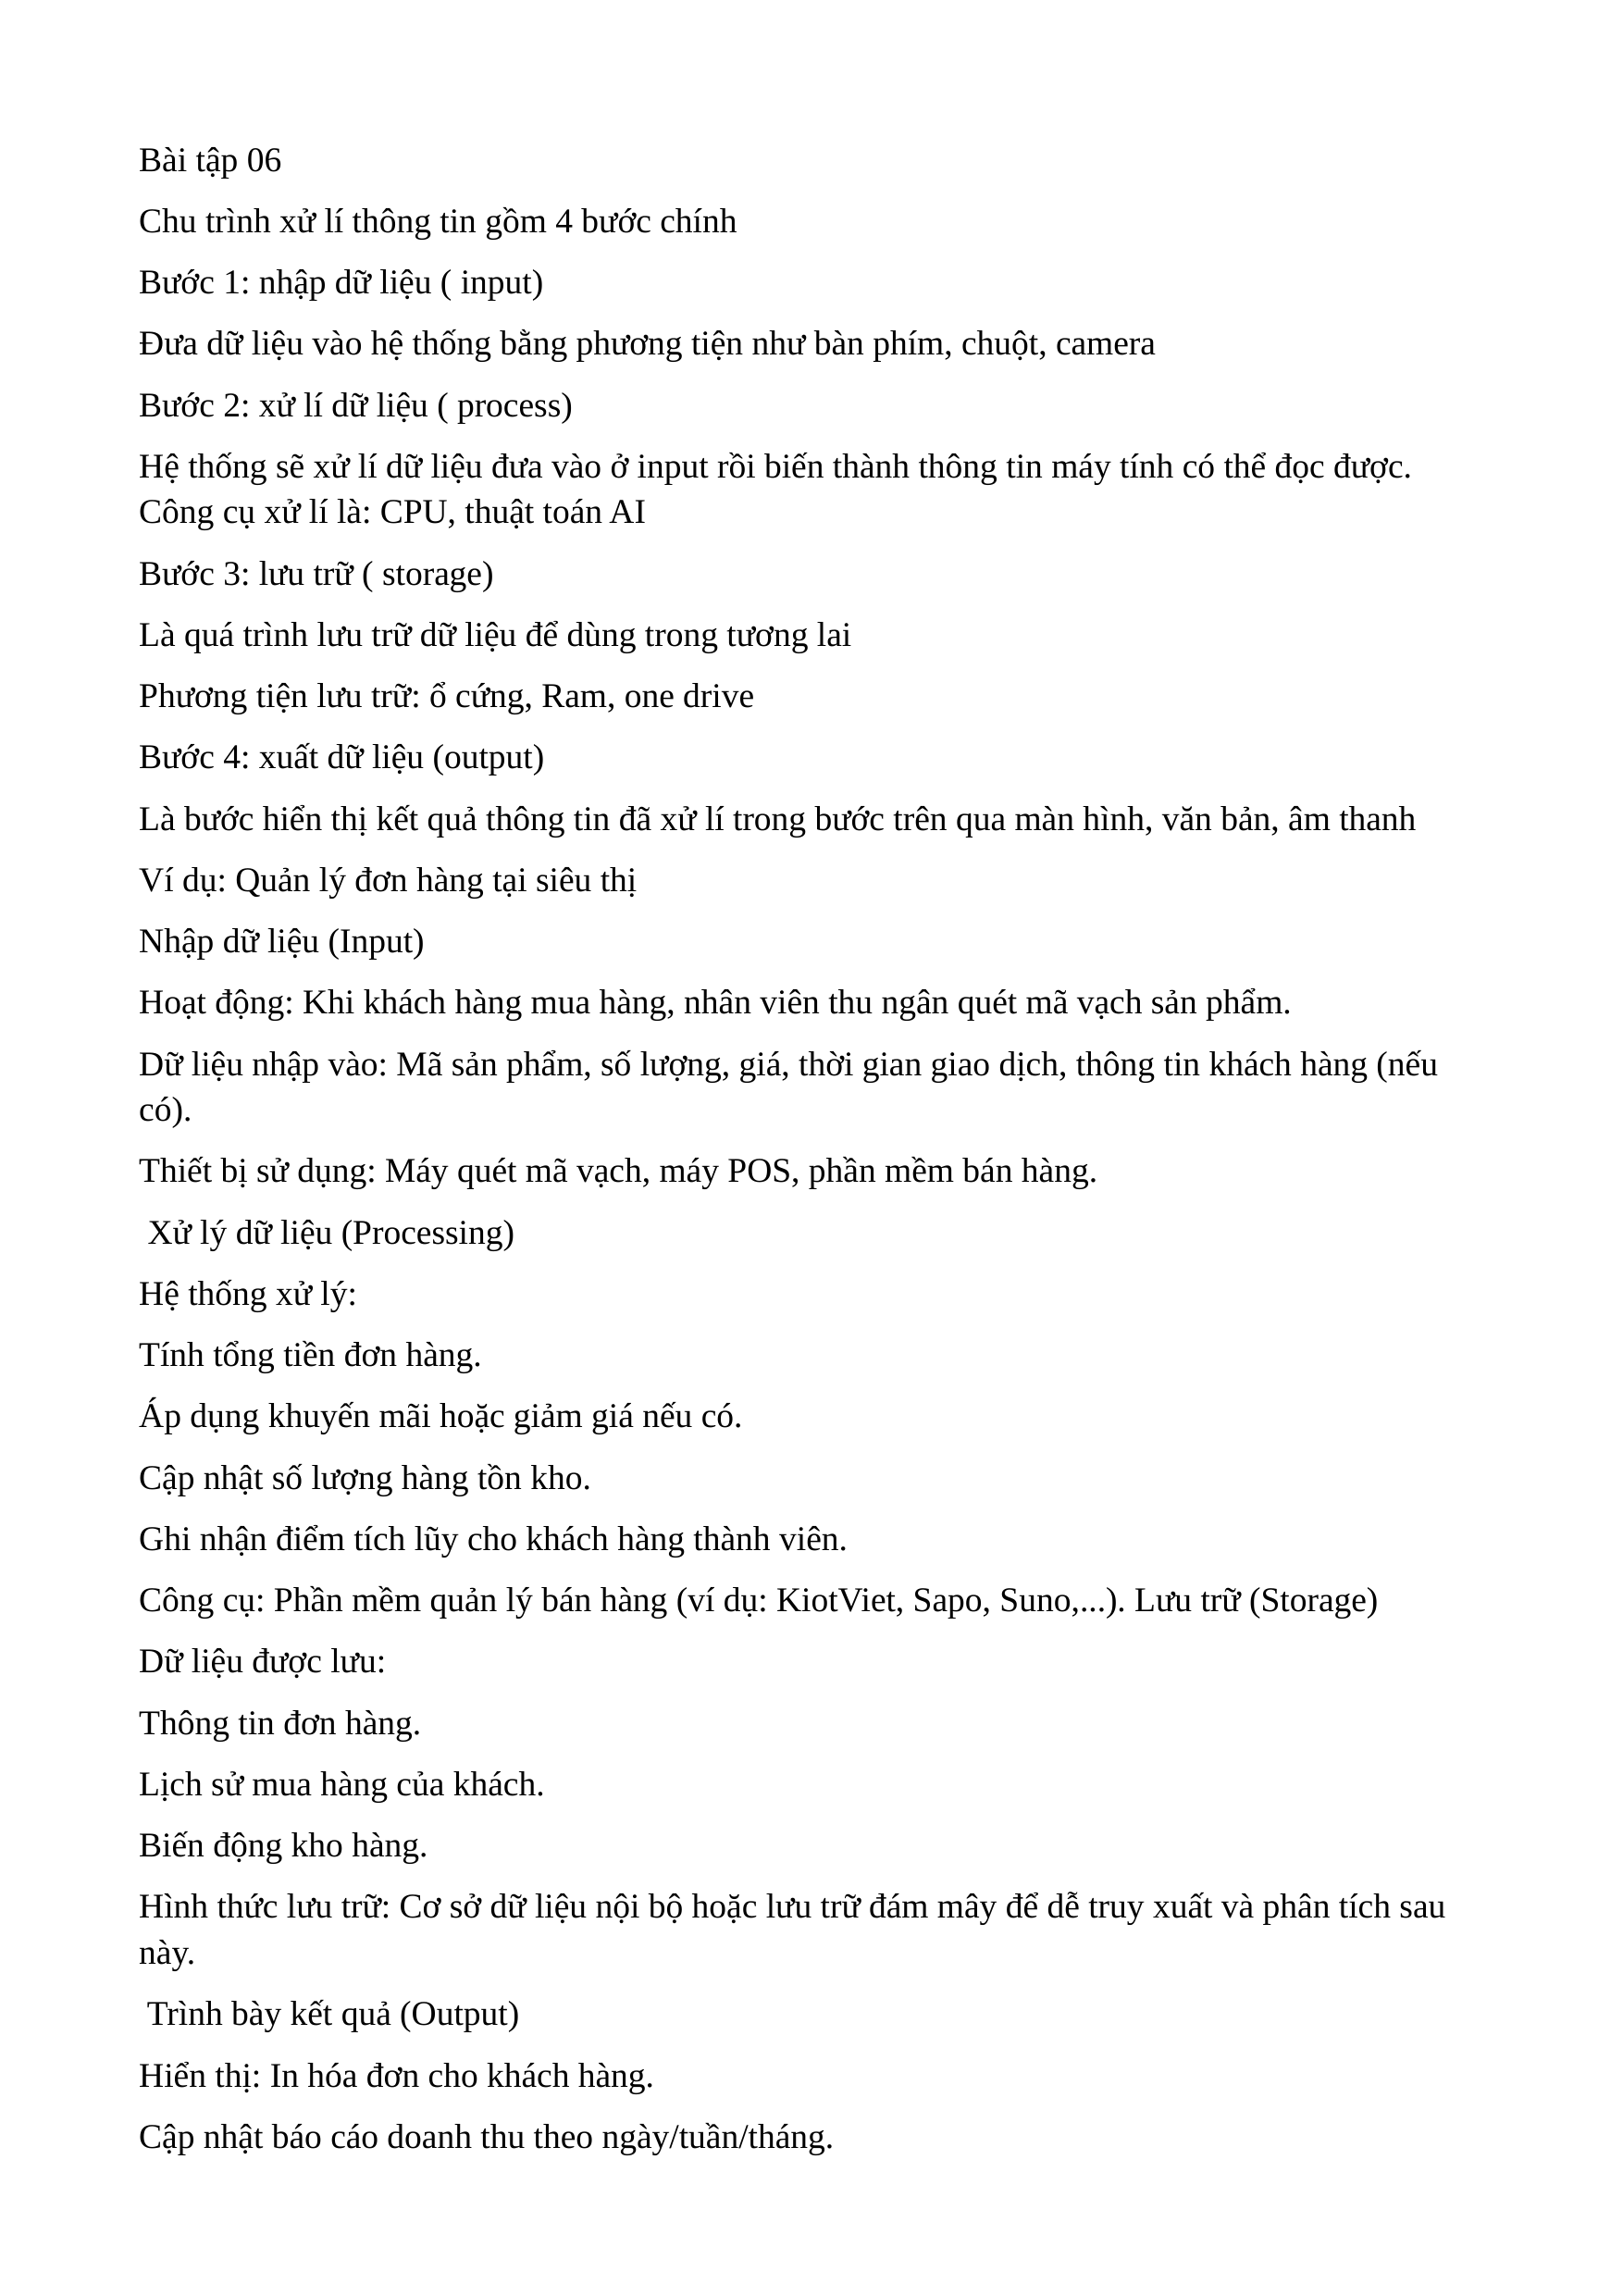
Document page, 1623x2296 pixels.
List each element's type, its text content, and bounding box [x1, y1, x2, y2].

text Biến động kho hàng. [139, 1825, 1484, 1865]
text Trình bày kết quả (Output) [139, 1993, 1484, 2033]
text Cập nhật báo cáo doanh thu theo ngày/tuần/tháng. [139, 2116, 1484, 2155]
text Cập nhật số lượng hàng tồn kho. [139, 1457, 1484, 1496]
text Bước 1: nhập dữ liệu ( input) [139, 261, 1484, 302]
text Áp dụng khuyến mãi hoặc giảm giá nếu có. [139, 1396, 1484, 1435]
text Dữ liệu nhập vào: Mã sản phẩm, số lượng, giá, thời gian giao dịch, thông tin khách hàng (nếu có). [139, 1043, 1484, 1129]
text Hệ thống xử lý: [139, 1272, 1484, 1312]
text Thông tin đơn hàng. [139, 1702, 1484, 1742]
text Hoạt động: Khi khách hàng mua hàng, nhân viên thu ngân quét mã vạch sản phẩm. [139, 982, 1484, 1022]
text Dữ liệu được lưu: [139, 1641, 1484, 1681]
text Đưa dữ liệu vào hệ thống bằng phương tiện như bàn phím, chuột, camera [139, 323, 1484, 363]
text Nhập dữ liệu (Input) [139, 920, 1484, 961]
text Bước 3: lưu trữ ( storage) [139, 552, 1484, 592]
text Tính tổng tiền đơn hàng. [139, 1334, 1484, 1374]
text Thiết bị sử dụng: Máy quét mã vạch, máy POS, phần mềm bán hàng. [139, 1150, 1484, 1190]
text Xử lý dữ liệu (Processing) [139, 1211, 1484, 1251]
text Bước 2: xử lí dữ liệu ( process) [139, 384, 1484, 424]
text Bài tập 06 [139, 139, 1484, 179]
text Là quá trình lưu trữ dữ liệu để dùng trong tương lai [139, 614, 1484, 653]
text Chu trình xử lí thông tin gồm 4 bước chính [139, 200, 1484, 240]
text Hiển thị: In hóa đơn cho khách hàng. [139, 2054, 1484, 2094]
text Hình thức lưu trữ: Cơ sở dữ liệu nội bộ hoặc lưu trữ đám mây để dễ truy xuất và phân tích sau này. [139, 1886, 1484, 1972]
text Bước 4: xuất dữ liệu (output) [139, 737, 1484, 776]
text Ghi nhận điểm tích lũy cho khách hàng thành viên. [139, 1518, 1484, 1558]
text Lịch sử mua hàng của khách. [139, 1763, 1484, 1803]
text Phương tiện lưu trữ: ổ cứng, Ram, one drive [139, 675, 1484, 715]
text Hệ thống sẽ xử lí dữ liệu đưa vào ở input rồi biến thành thông tin máy tính có thể đọc được. Công cụ xử lí là: CPU, thuật toán AI [139, 445, 1484, 531]
text Là bước hiển thị kết quả thông tin đã xử lí trong bước trên qua màn hình, văn bản, âm thanh [139, 798, 1484, 838]
text Ví dụ: Quản lý đơn hàng tại siêu thị [139, 859, 1484, 899]
text Công cụ: Phần mềm quản lý bán hàng (ví dụ: KiotViet, Sapo, Suno,...). Lưu trữ (Storage) [139, 1580, 1484, 1620]
